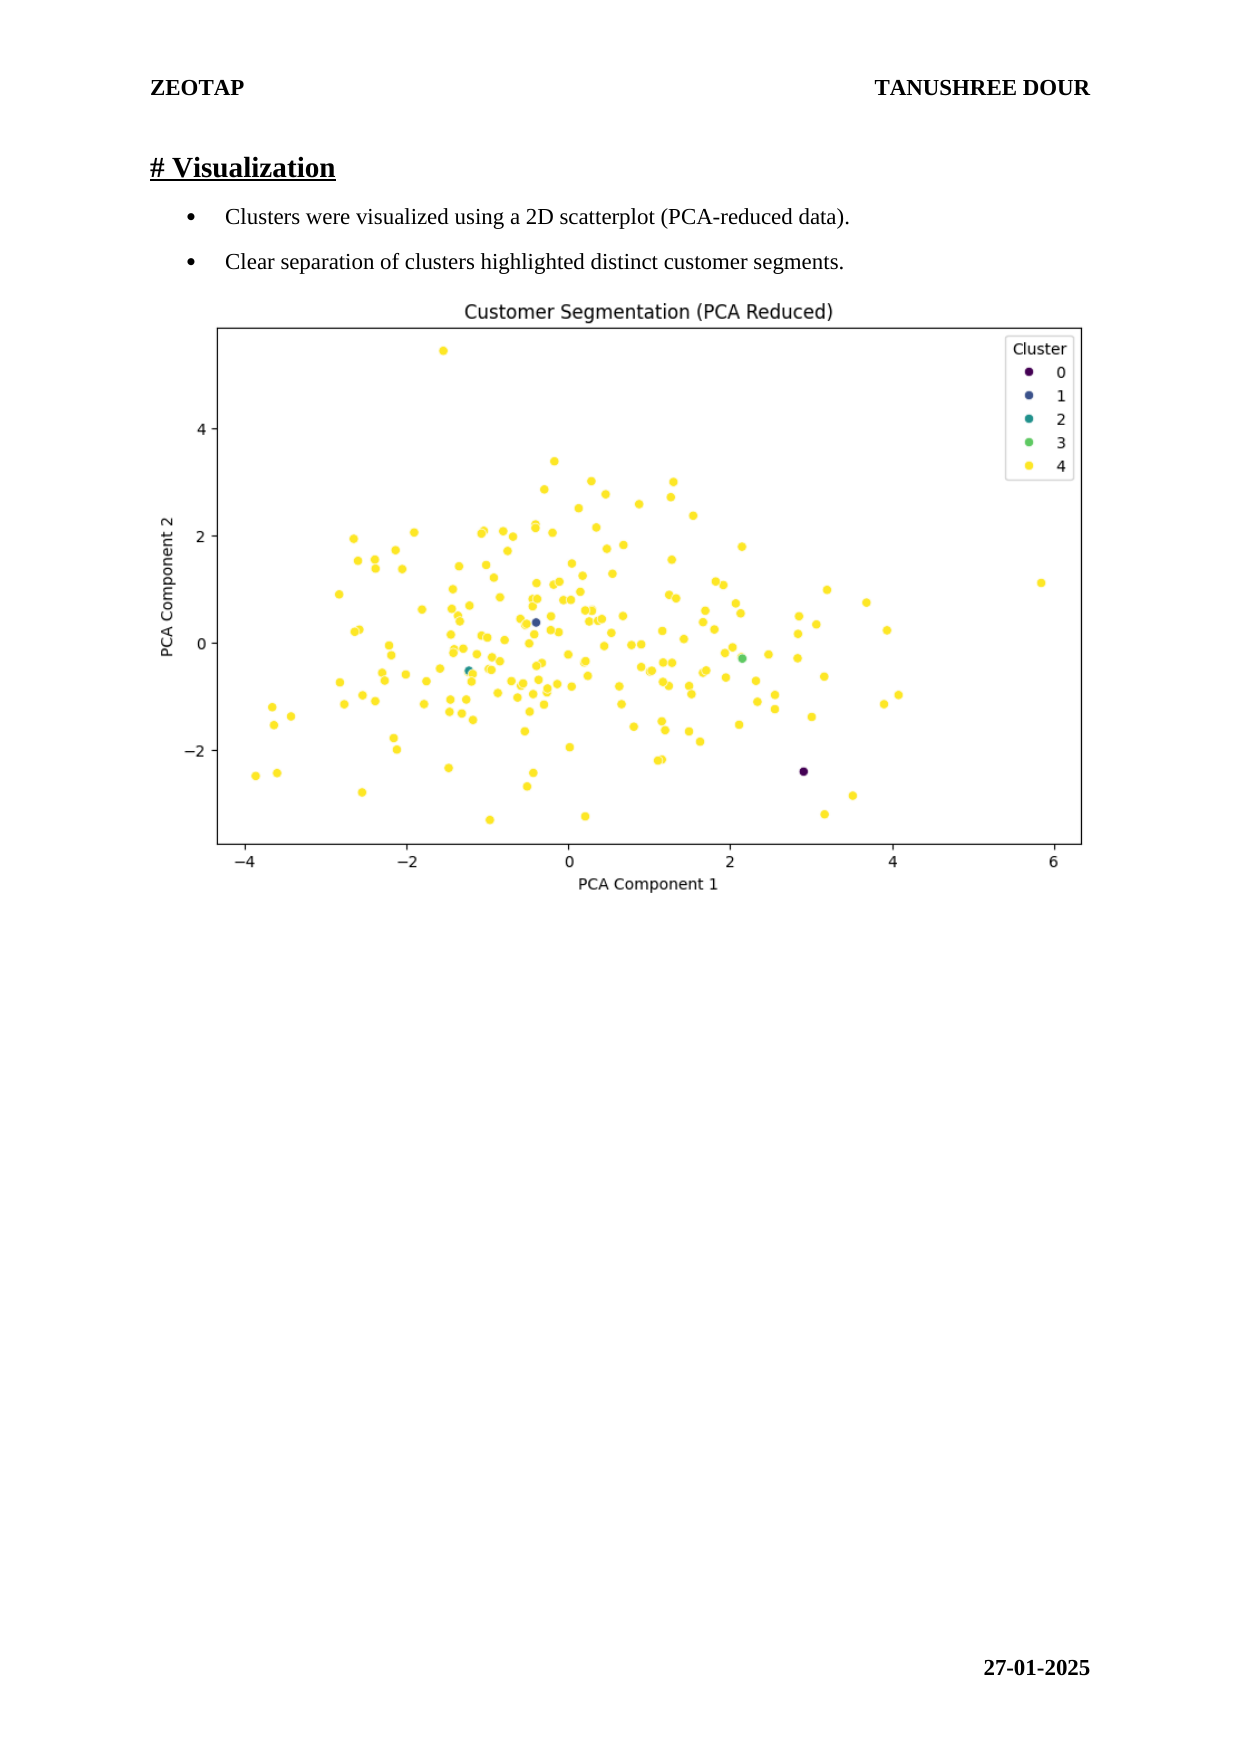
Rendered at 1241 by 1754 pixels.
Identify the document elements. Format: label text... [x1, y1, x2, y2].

picture [150, 293, 1091, 903]
text # Visualization [150, 150, 1090, 183]
list Clear separation of clusters highlighted distinct customer segments. [187, 248, 1090, 274]
list Clusters were visualized using a 2D scatterplot (PCA-reduced data). [187, 203, 1090, 229]
